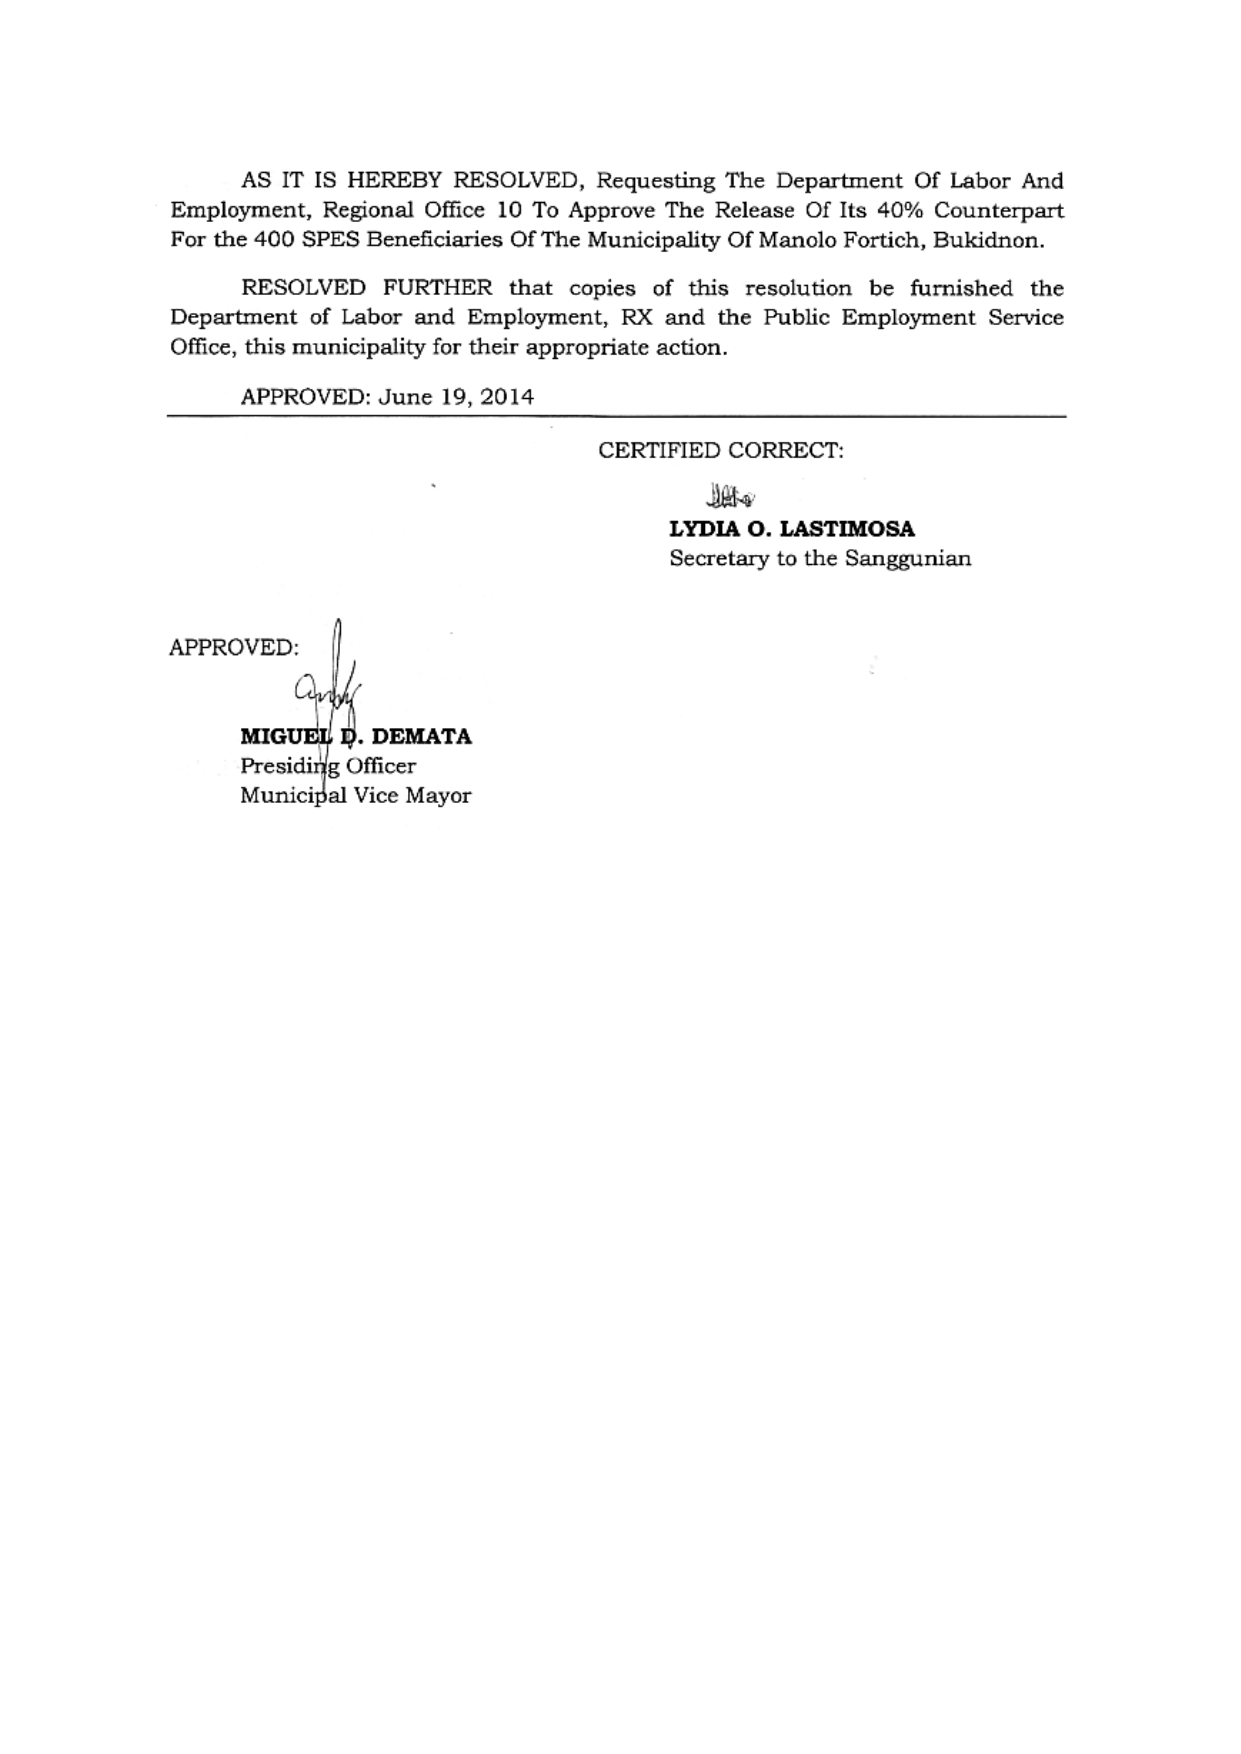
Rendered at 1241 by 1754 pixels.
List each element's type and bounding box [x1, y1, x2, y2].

picture [150, 149, 1091, 843]
